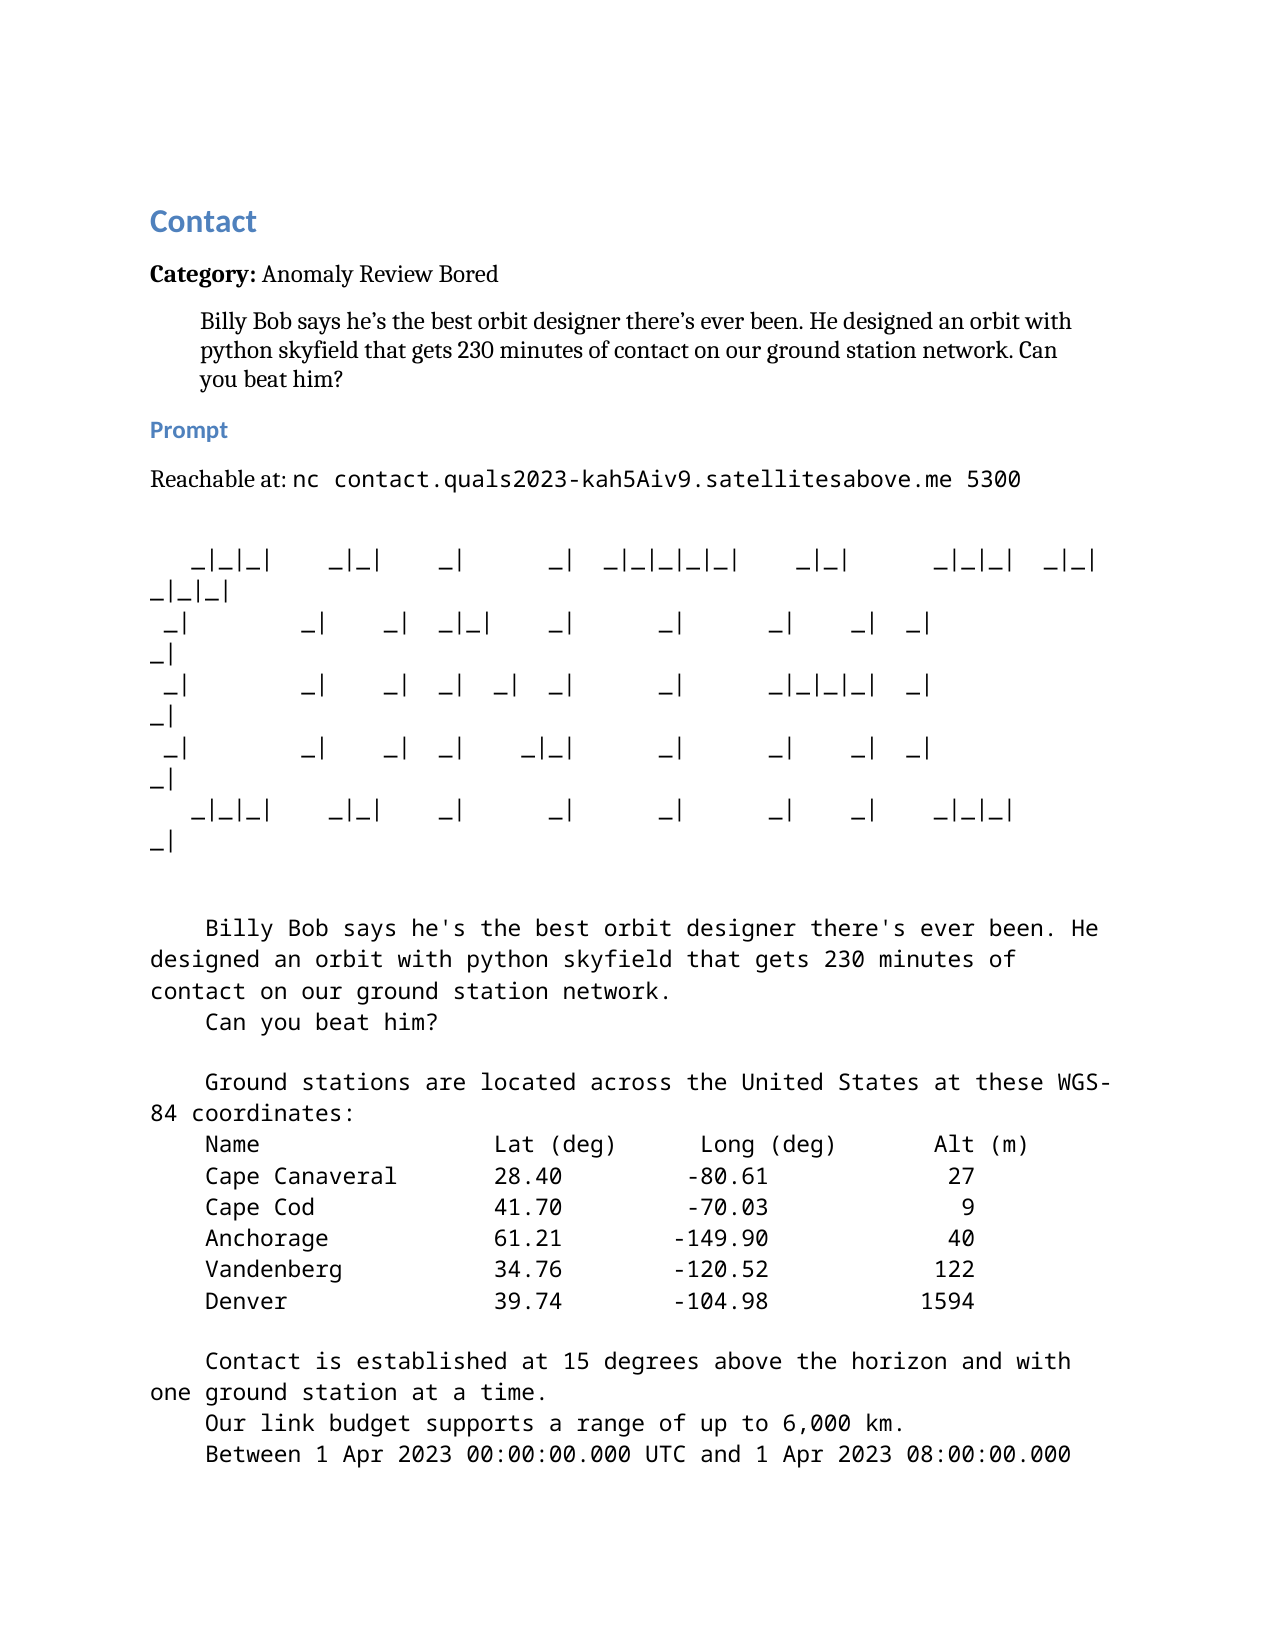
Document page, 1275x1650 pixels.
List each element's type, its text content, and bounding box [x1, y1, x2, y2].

subtitle Prompt [150, 414, 1125, 444]
text Category: Anomaly Review Bored [150, 259, 1125, 288]
subtitle Contact [150, 200, 1125, 241]
text Reachable at: nc contact.quals2023-kah5Aiv9.satellitesabove.me 5300 [150, 463, 1125, 494]
text Billy Bob says he’s the best orbit designer there’s ever been. He designed an orbit with python skyfield that gets 230 minutes of contact on our ground station network. Can you beat him? [200, 307, 1075, 393]
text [150, 513, 1125, 1469]
